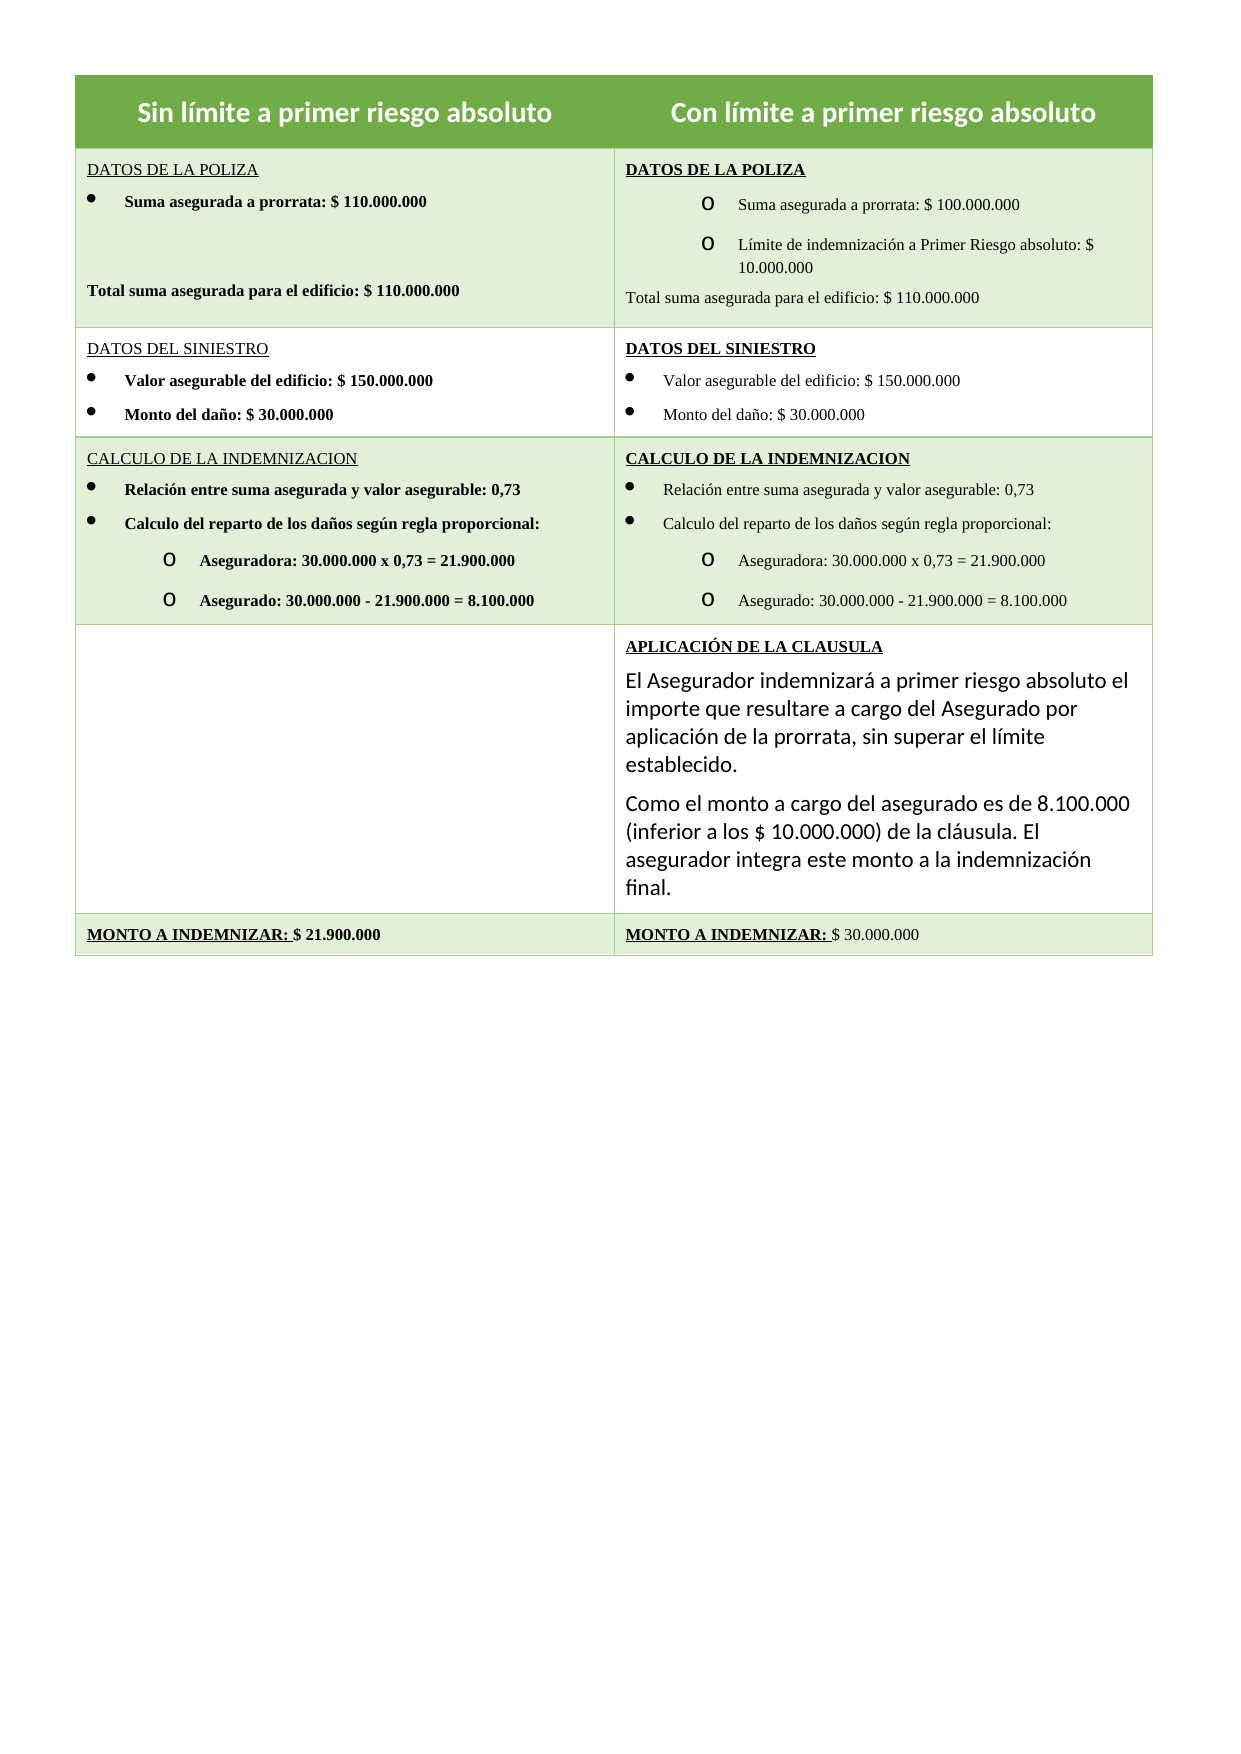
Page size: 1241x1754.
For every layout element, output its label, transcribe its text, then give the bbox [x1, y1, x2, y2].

table_cell MONTO A INDEMNIZAR: $ 30.000.000 [615, 914, 1152, 954]
table_cell DATOS DEL SINIESTRO Valor asegurable del edificio: $ 150.000.000 Monto del daño: $ 30.000.000 [76, 328, 614, 436]
table_header Sin límite a primer riesgo absoluto [76, 76, 614, 148]
table_cell DATOS DE LA POLIZA Suma asegurada a prorrata: $ 100.000.000 Límite de indemnización a Primer Riesgo absoluto: $ 10.000.000 Total suma asegurada para el edificio: $ 110.000.000 [615, 149, 1152, 327]
table_cell CALCULO DE LA INDEMNIZACION Relación entre suma asegurada y valor asegurable: 0,73 Calculo del reparto de los daños según regla proporcional: Aseguradora: 30.000.000 x 0,73 = 21.900.000 Asegurado: 30.000.000 - 21.900.000 = 8.100.000 [615, 438, 1152, 624]
table_cell APLICACIÓN DE LA CLAUSULA El Asegurador indemnizará a primer riesgo absoluto el importe que resultare a cargo del Asegurado por aplicación de la prorrata, sin superar el límite establecido. Como el monto a cargo del asegurado es de 8.100.000 (inferior a los $ 10.000.000) de la cláusula. El asegurador integra este monto a la indemnización final. [615, 625, 1152, 912]
table_cell MONTO A INDEMNIZAR: $ 21.900.000 [76, 914, 614, 954]
table_header Con límite a primer riesgo absoluto [615, 76, 1152, 148]
table_cell [76, 625, 614, 912]
table_cell DATOS DE LA POLIZA Suma asegurada a prorrata: $ 110.000.000 Total suma asegurada para el edificio: $ 110.000.000 [76, 149, 614, 327]
table_cell CALCULO DE LA INDEMNIZACION Relación entre suma asegurada y valor asegurable: 0,73 Calculo del reparto de los daños según regla proporcional: Aseguradora: 30.000.000 x 0,73 = 21.900.000 Asegurado: 30.000.000 - 21.900.000 = 8.100.000 [76, 438, 614, 624]
table_cell DATOS DEL SINIESTRO Valor asegurable del edificio: $ 150.000.000 Monto del daño: $ 30.000.000 [615, 328, 1152, 436]
